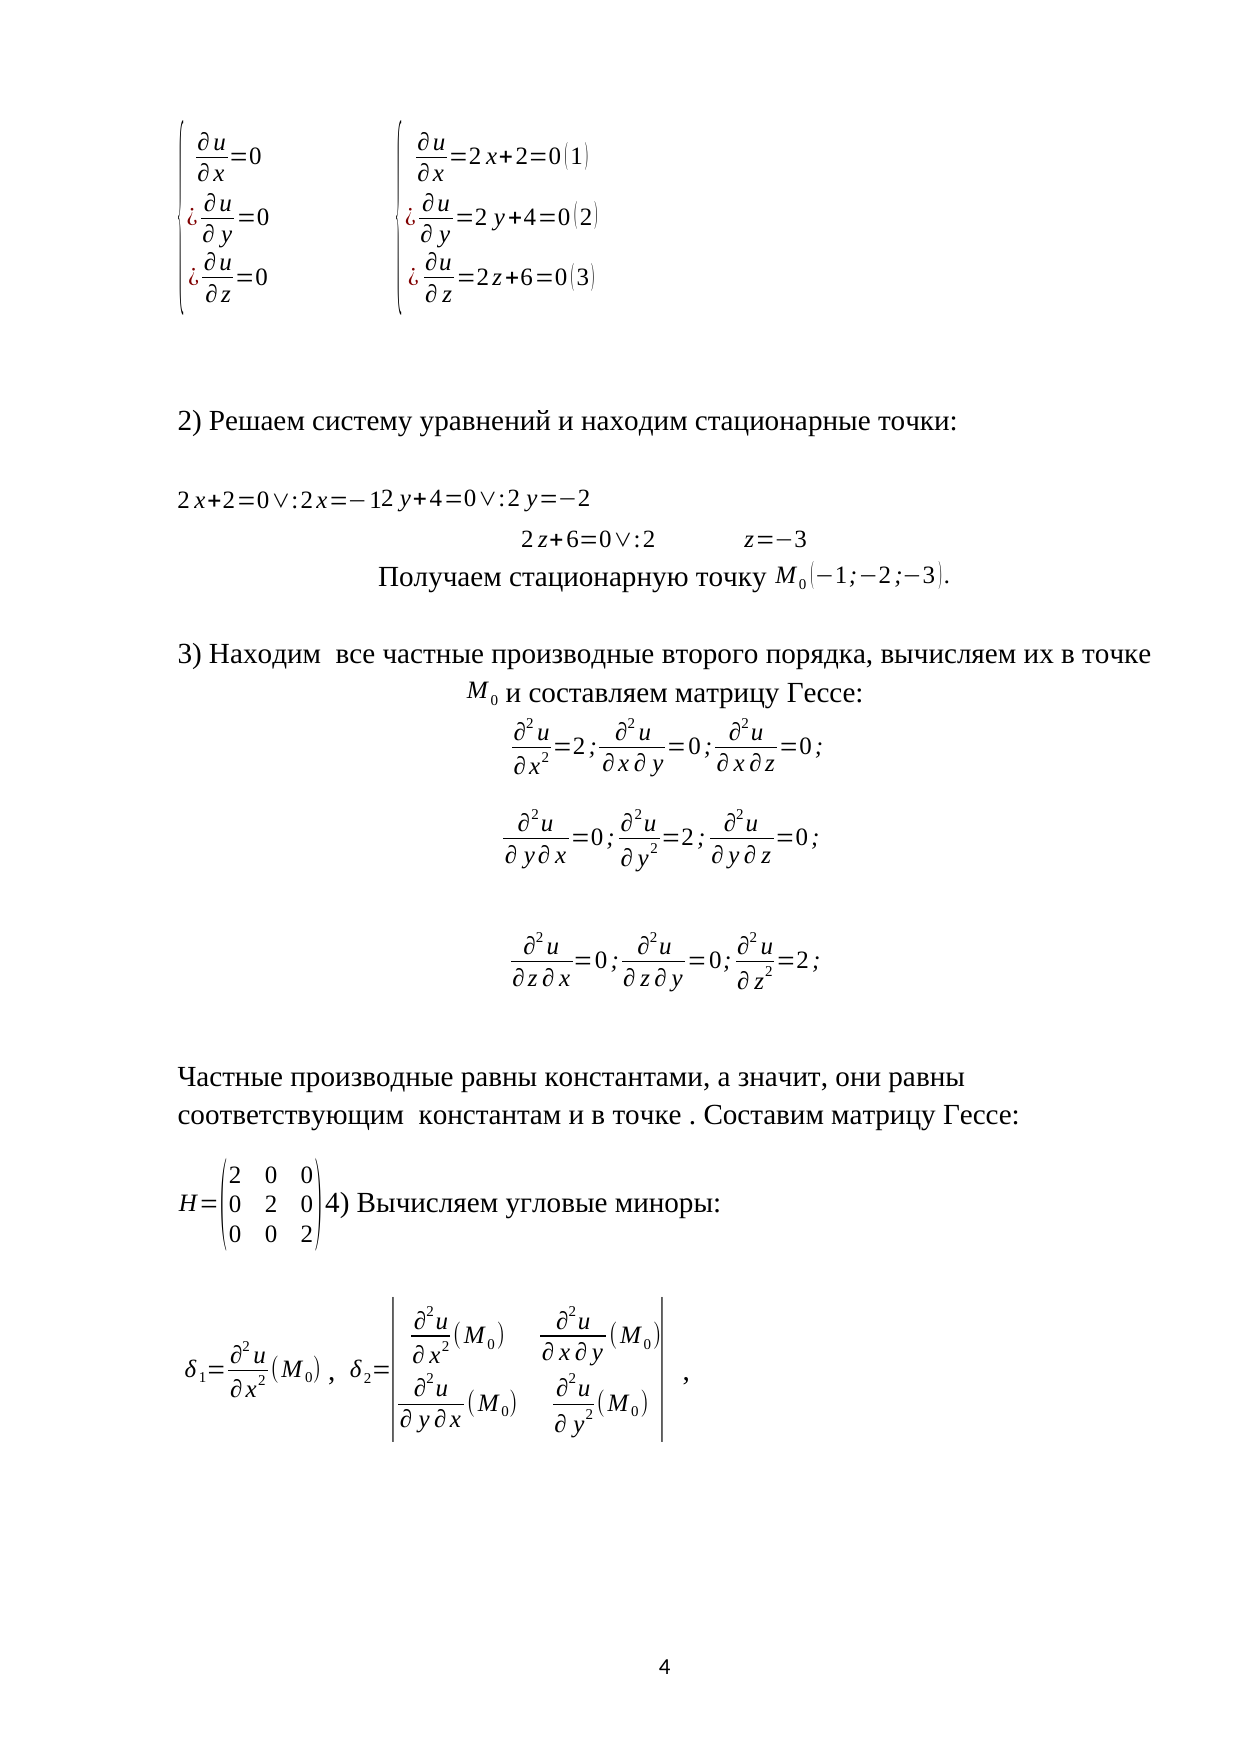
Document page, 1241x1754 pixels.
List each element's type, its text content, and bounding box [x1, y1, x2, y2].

text Частные производные равны константами, а значит, они равны соответствующим константам и в точке . Составим матрицу Гессе: [177, 1020, 1152, 1131]
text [177, 1157, 1152, 1444]
text 2) Решаем систему уравнений и находим стационарные точки: [177, 403, 1152, 517]
text Получаем стационарную точку 3) Находим все частные производные второго порядка, вычисляем их в точке и составляем матрицу Гессе: [177, 521, 1152, 780]
